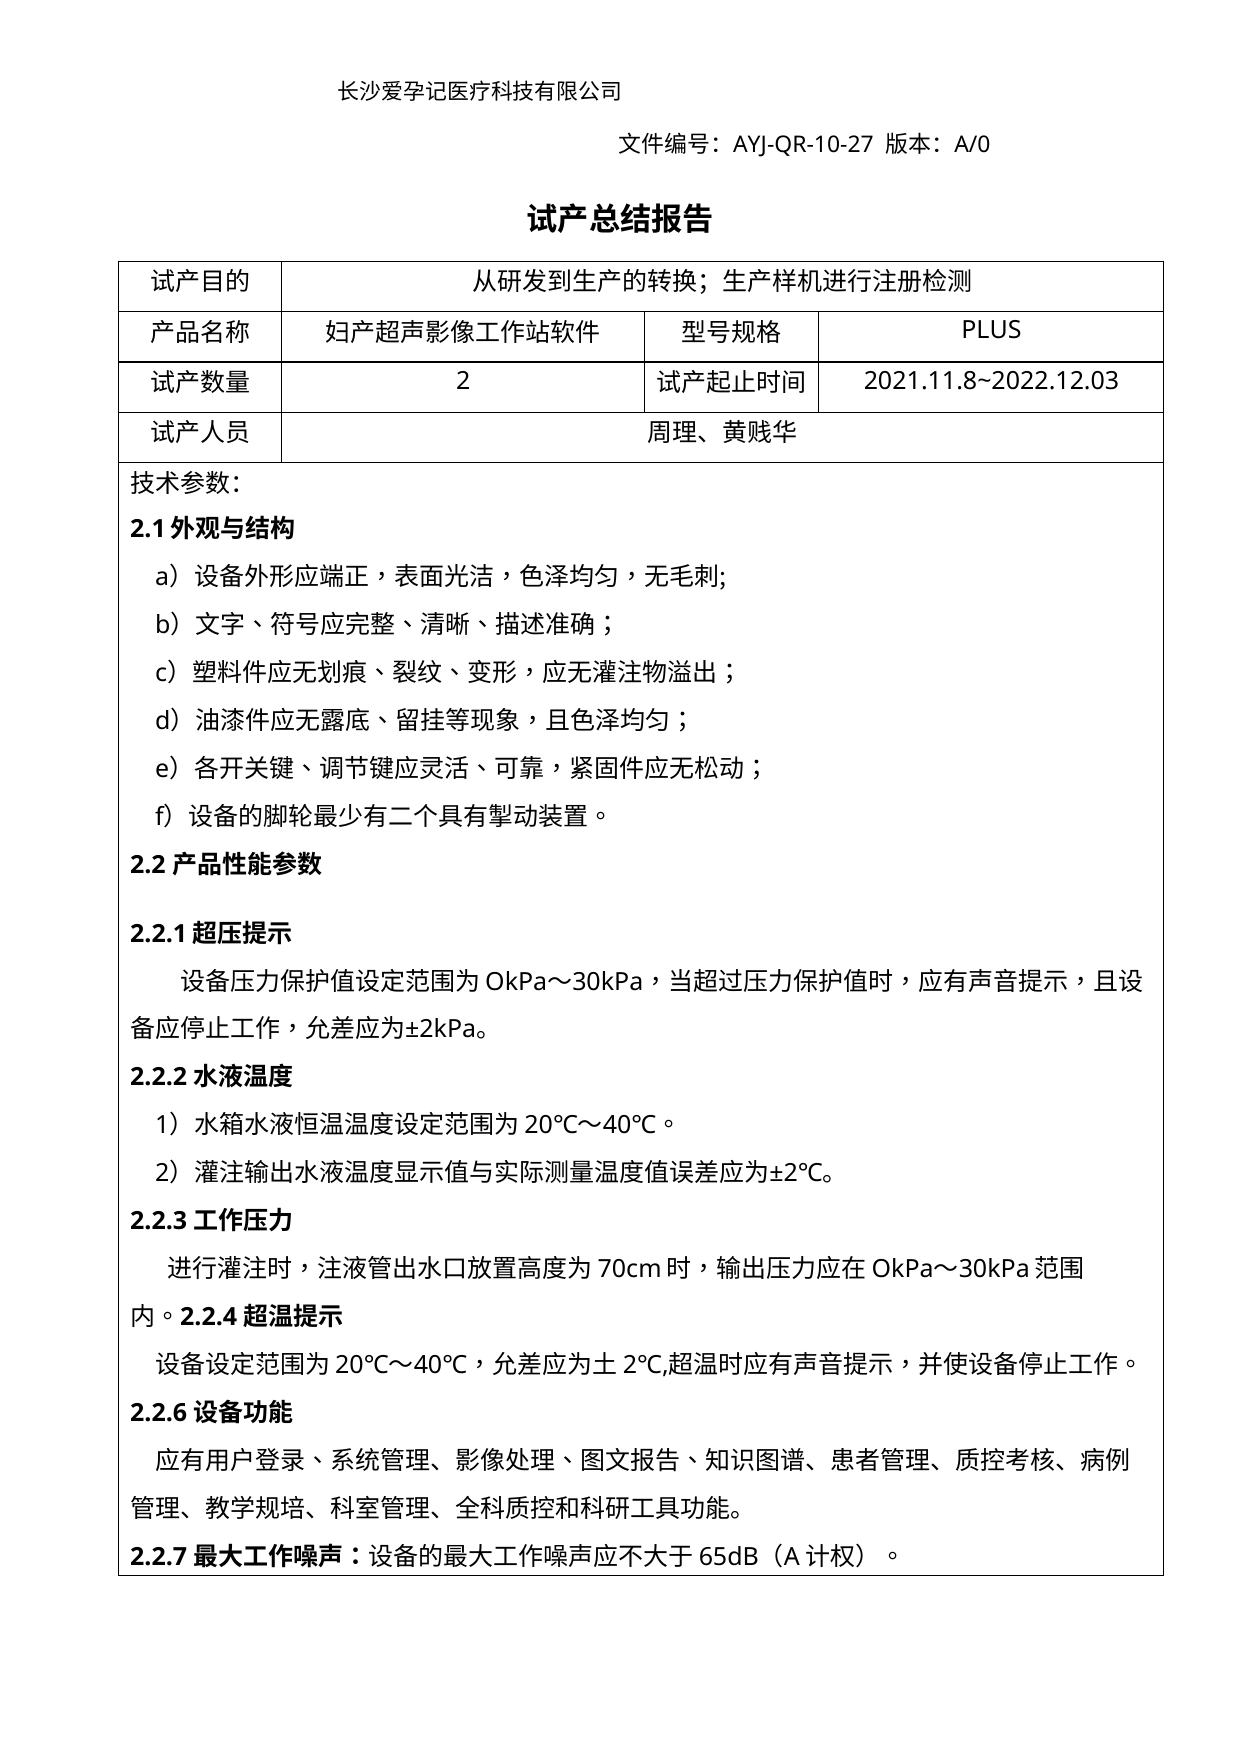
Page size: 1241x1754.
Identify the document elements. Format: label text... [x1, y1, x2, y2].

table_cell 试产数量 [119, 363, 281, 412]
table_cell 周理、黄贱华 [282, 413, 1163, 462]
table_cell 2 [282, 363, 644, 412]
table_cell 2021.11.8~2022.12.03 [819, 363, 1163, 412]
table_cell 妇产超声影像工作站软件 [282, 312, 644, 361]
table_cell 产品名称 [119, 312, 281, 361]
table_header 试产目的 [119, 262, 281, 311]
text 试产总结报告 [118, 194, 1122, 240]
table_cell 试产人员 [119, 413, 281, 462]
table_cell 型号规格 [645, 312, 818, 361]
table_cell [119, 463, 1163, 1574]
table_header 从研发到生产的转换；生产样机进行注册检测 [282, 262, 1163, 311]
table_cell PLUS [819, 312, 1163, 361]
table_cell 试产起止时间 [645, 363, 818, 412]
